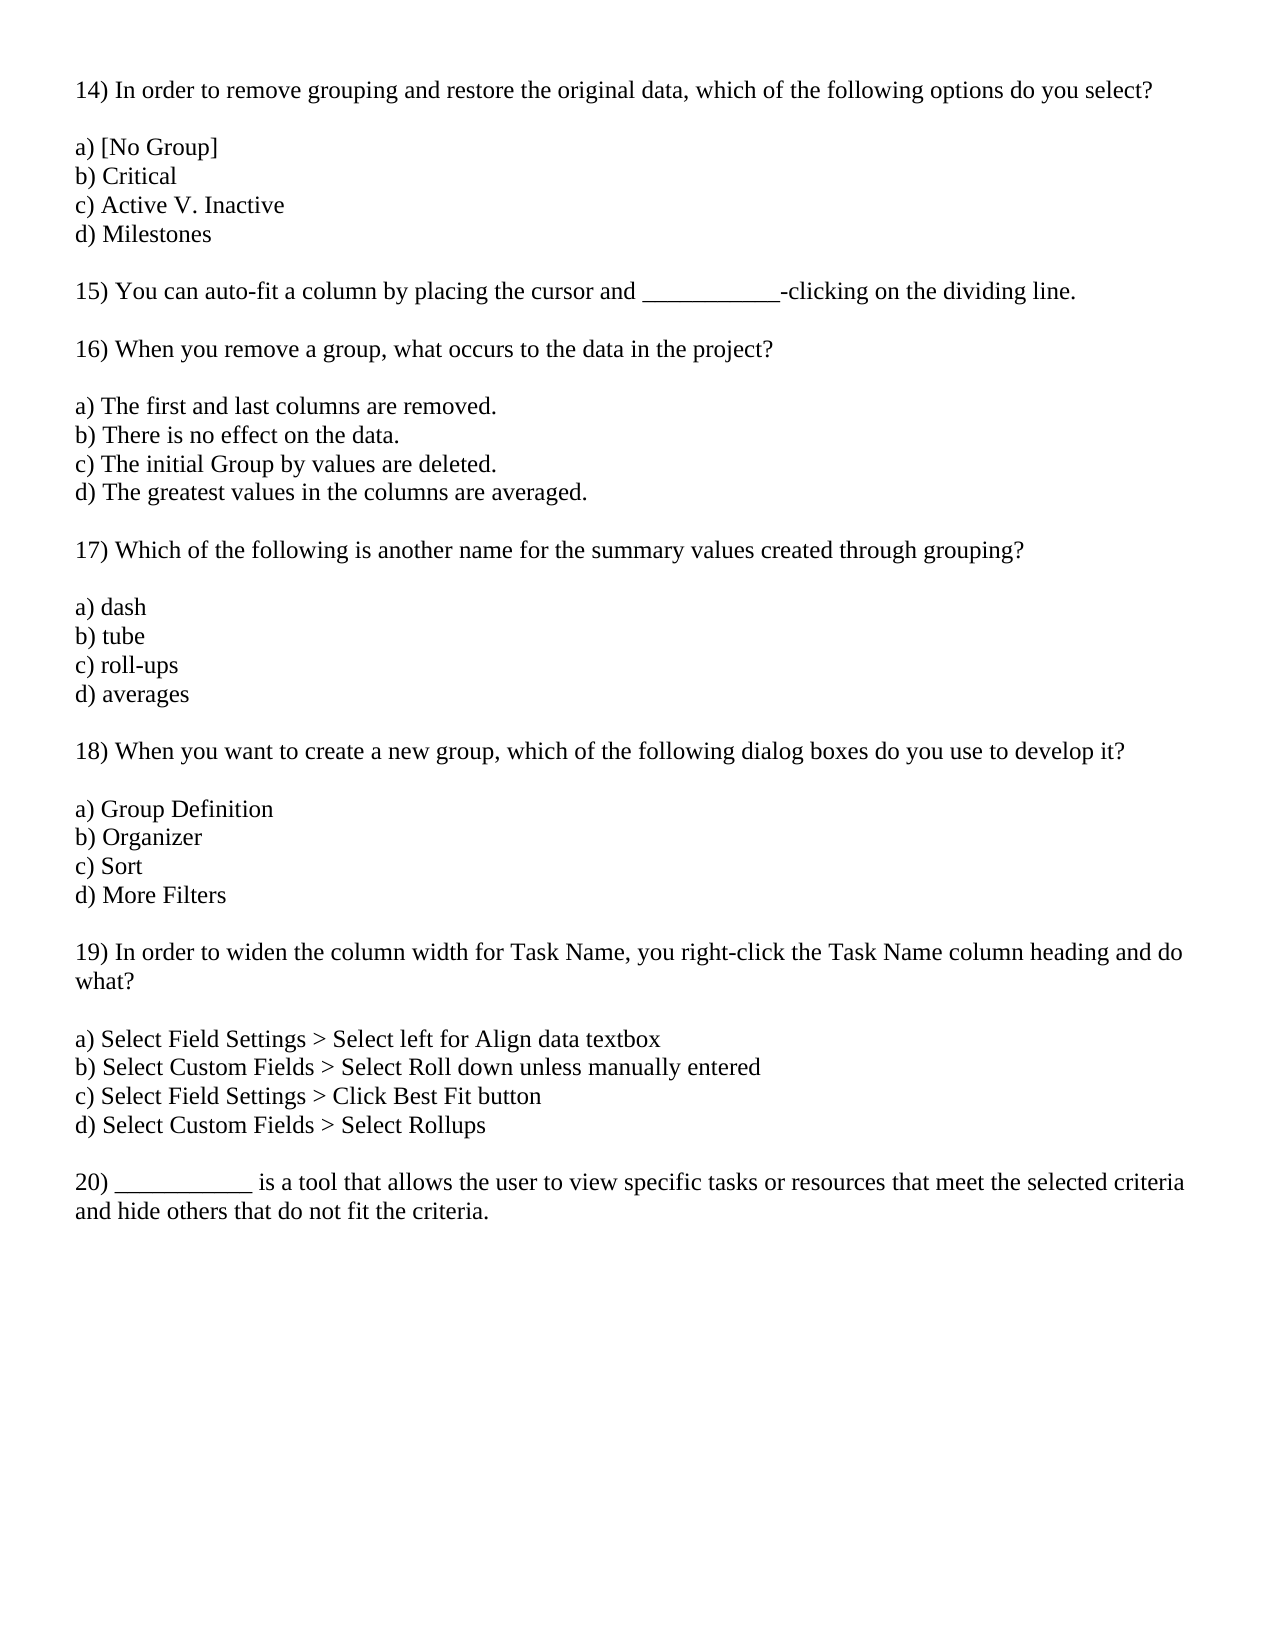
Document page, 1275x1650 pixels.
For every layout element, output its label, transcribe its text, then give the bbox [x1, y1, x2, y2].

text c) roll-ups [75, 650, 1200, 679]
text c) Sort [75, 851, 1200, 880]
text 18) When you want to create a new group, which of the following dialog boxes do you use to develop it? [75, 736, 1200, 765]
text 16) When you remove a group, what occurs to the data in the project? [75, 334, 1200, 362]
text c) Select Field Settings > Click Best Fit button [75, 1081, 1200, 1110]
text b) Select Custom Fields > Select Roll down unless manually entered [75, 1052, 1200, 1081]
text c) Active V. Inactive [75, 190, 1200, 219]
text d) Select Custom Fields > Select Rollups [75, 1110, 1200, 1139]
text b) tube [75, 621, 1200, 650]
text d) The greatest values in the columns are averaged. [75, 477, 1200, 506]
text 14) In order to remove grouping and restore the original data, which of the following options do you select? [75, 75, 1200, 104]
text 19) In order to widen the column width for Task Name, you right-click the Task Name column heading and do what? [75, 937, 1200, 995]
text a) The first and last columns are removed. [75, 391, 1200, 420]
text d) Milestones [75, 219, 1200, 247]
text 20) ___________ is a tool that allows the user to view specific tasks or resources that meet the selected criteria and hide others that do not fit the criteria. [75, 1167, 1200, 1225]
text a) dash [75, 592, 1200, 621]
text 15) You can auto-fit a column by placing the cursor and ___________-clicking on the dividing line. [75, 276, 1200, 305]
text a) Group Definition [75, 794, 1200, 822]
text b) Critical [75, 161, 1200, 190]
text a) Select Field Settings > Select left for Align data textbox [75, 1024, 1200, 1052]
text d) averages [75, 679, 1200, 707]
text d) More Filters [75, 880, 1200, 909]
text a) [No Group] [75, 132, 1200, 161]
text c) The initial Group by values are deleted. [75, 449, 1200, 477]
text 17) Which of the following is another name for the summary values created through grouping? [75, 535, 1200, 564]
text b) There is no effect on the data. [75, 420, 1200, 449]
text b) Organizer [75, 822, 1200, 851]
